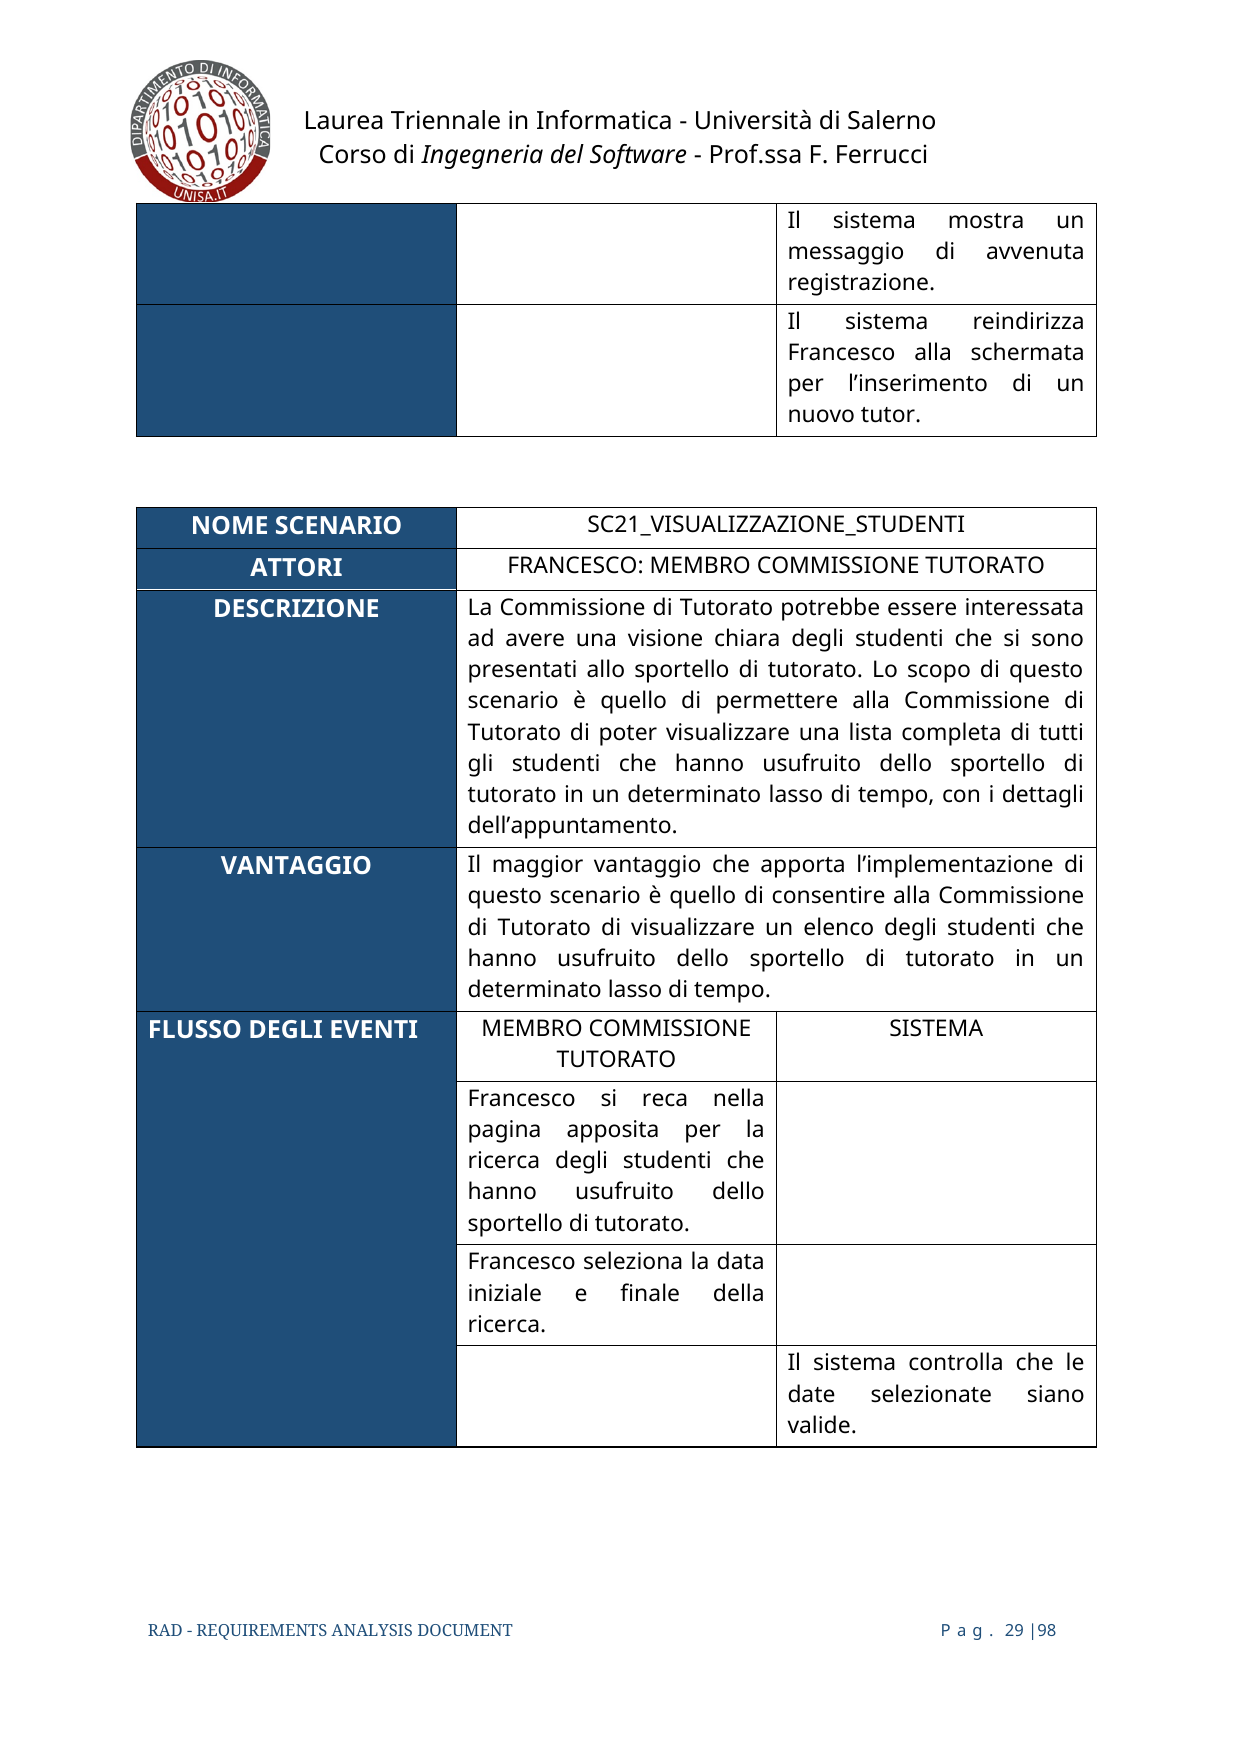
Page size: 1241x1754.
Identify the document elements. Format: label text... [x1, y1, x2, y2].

table_header SC21_VISUALIZZAZIONE_STUDENTI [457, 508, 1096, 548]
table_cell Francesco si reca nella pagina apposita per la ricerca degli studenti che hanno usufruito dello sportello di tutorato. [457, 1082, 776, 1244]
table_cell [137, 305, 456, 436]
table_header NOME SCENARIO [137, 508, 456, 548]
table_cell [457, 1346, 776, 1446]
table_cell ATTORI [137, 549, 456, 589]
table_cell MEMBRO COMMISSIONE TUTORATO [457, 1012, 776, 1081]
table_cell DESCRIZIONE [137, 591, 456, 847]
table_cell VANTAGGIO [137, 848, 456, 1011]
table_cell Il maggior vantaggio che apporta l’implementazione di questo scenario è quello di consentire alla Commissione di Tutorato di visualizzare un elenco degli studenti che hanno usufruito dello sportello di tutorato in un determinato lasso di tempo. [457, 848, 1096, 1011]
table_cell FRANCESCO: MEMBRO COMMISSIONE TUTORATO [457, 549, 1096, 589]
table_cell [777, 1082, 1096, 1244]
picture [129, 60, 271, 201]
table_cell Il sistema controlla che le date selezionate siano valide. [777, 1346, 1096, 1446]
table_cell La Commissione di Tutorato potrebbe essere interessata ad avere una visione chiara degli studenti che si sono presentati allo sportello di tutorato. Lo scopo di questo scenario è quello di permettere alla Commissione di Tutorato di poter visualizzare una lista completa di tutti gli studenti che hanno usufruito dello sportello di tutorato in un determinato lasso di tempo, con i dettagli dell’appuntamento. [457, 591, 1096, 847]
table_cell Il sistema mostra un messaggio di avvenuta registrazione. [777, 204, 1096, 304]
table_cell [457, 204, 776, 304]
table_cell FLUSSO DEGLI EVENTI [137, 1012, 456, 1446]
table_cell SISTEMA [777, 1012, 1096, 1081]
table_cell Francesco seleziona la data iniziale e finale della ricerca. [457, 1245, 776, 1345]
table_cell Il sistema reindirizza Francesco alla schermata per l’inserimento di un nuovo tutor. [777, 305, 1096, 436]
table_cell [457, 305, 776, 436]
table_cell [777, 1245, 1096, 1345]
